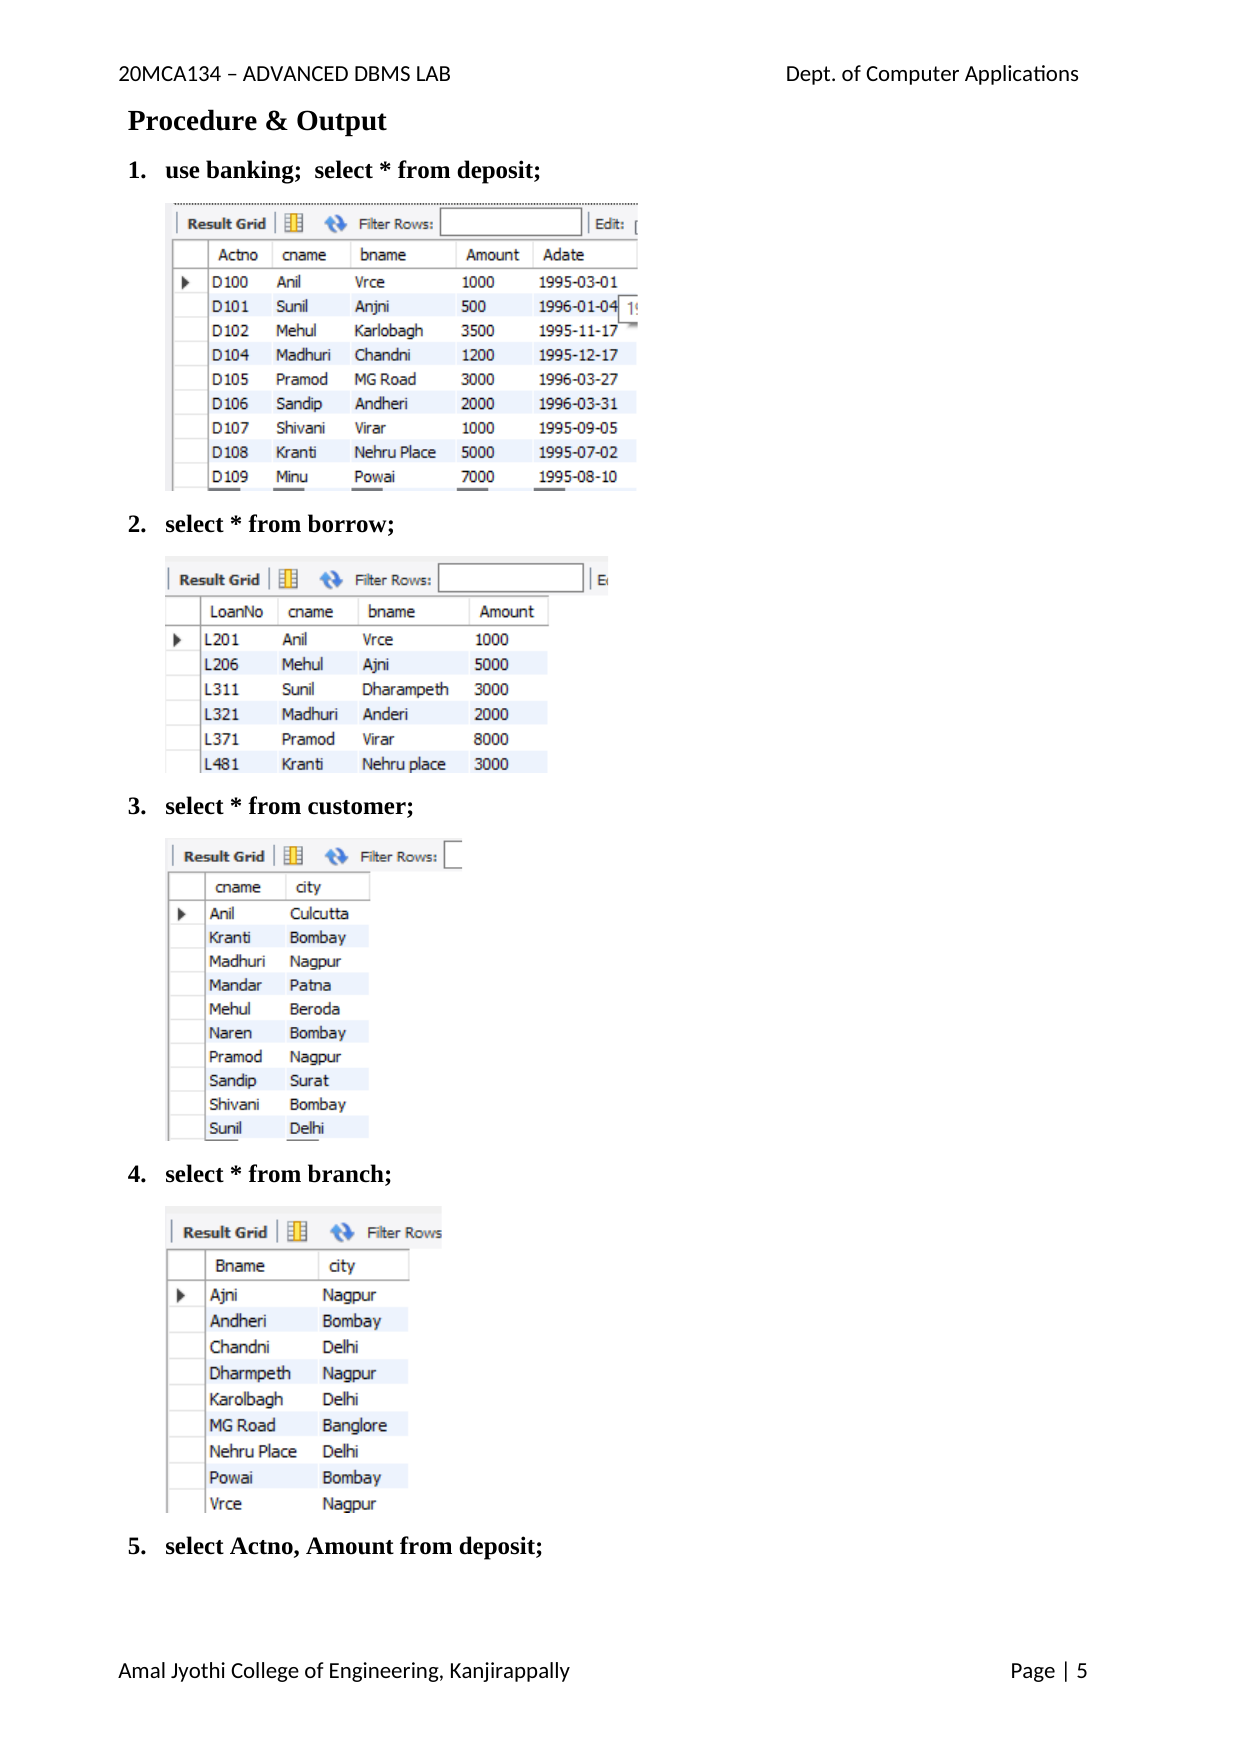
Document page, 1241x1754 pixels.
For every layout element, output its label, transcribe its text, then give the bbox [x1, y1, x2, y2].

picture [165, 556, 609, 773]
picture [165, 838, 463, 1141]
list select * from borrow; [128, 509, 1167, 538]
list select Actno, Amount from deposit; [128, 1531, 1167, 1560]
list select * from branch; [128, 1159, 1167, 1188]
list use banking; select * from deposit; [128, 156, 1167, 184]
picture [165, 1206, 442, 1513]
text Procedure & Output [128, 103, 1167, 137]
picture [165, 203, 638, 491]
list select * from customer; [128, 791, 1167, 819]
